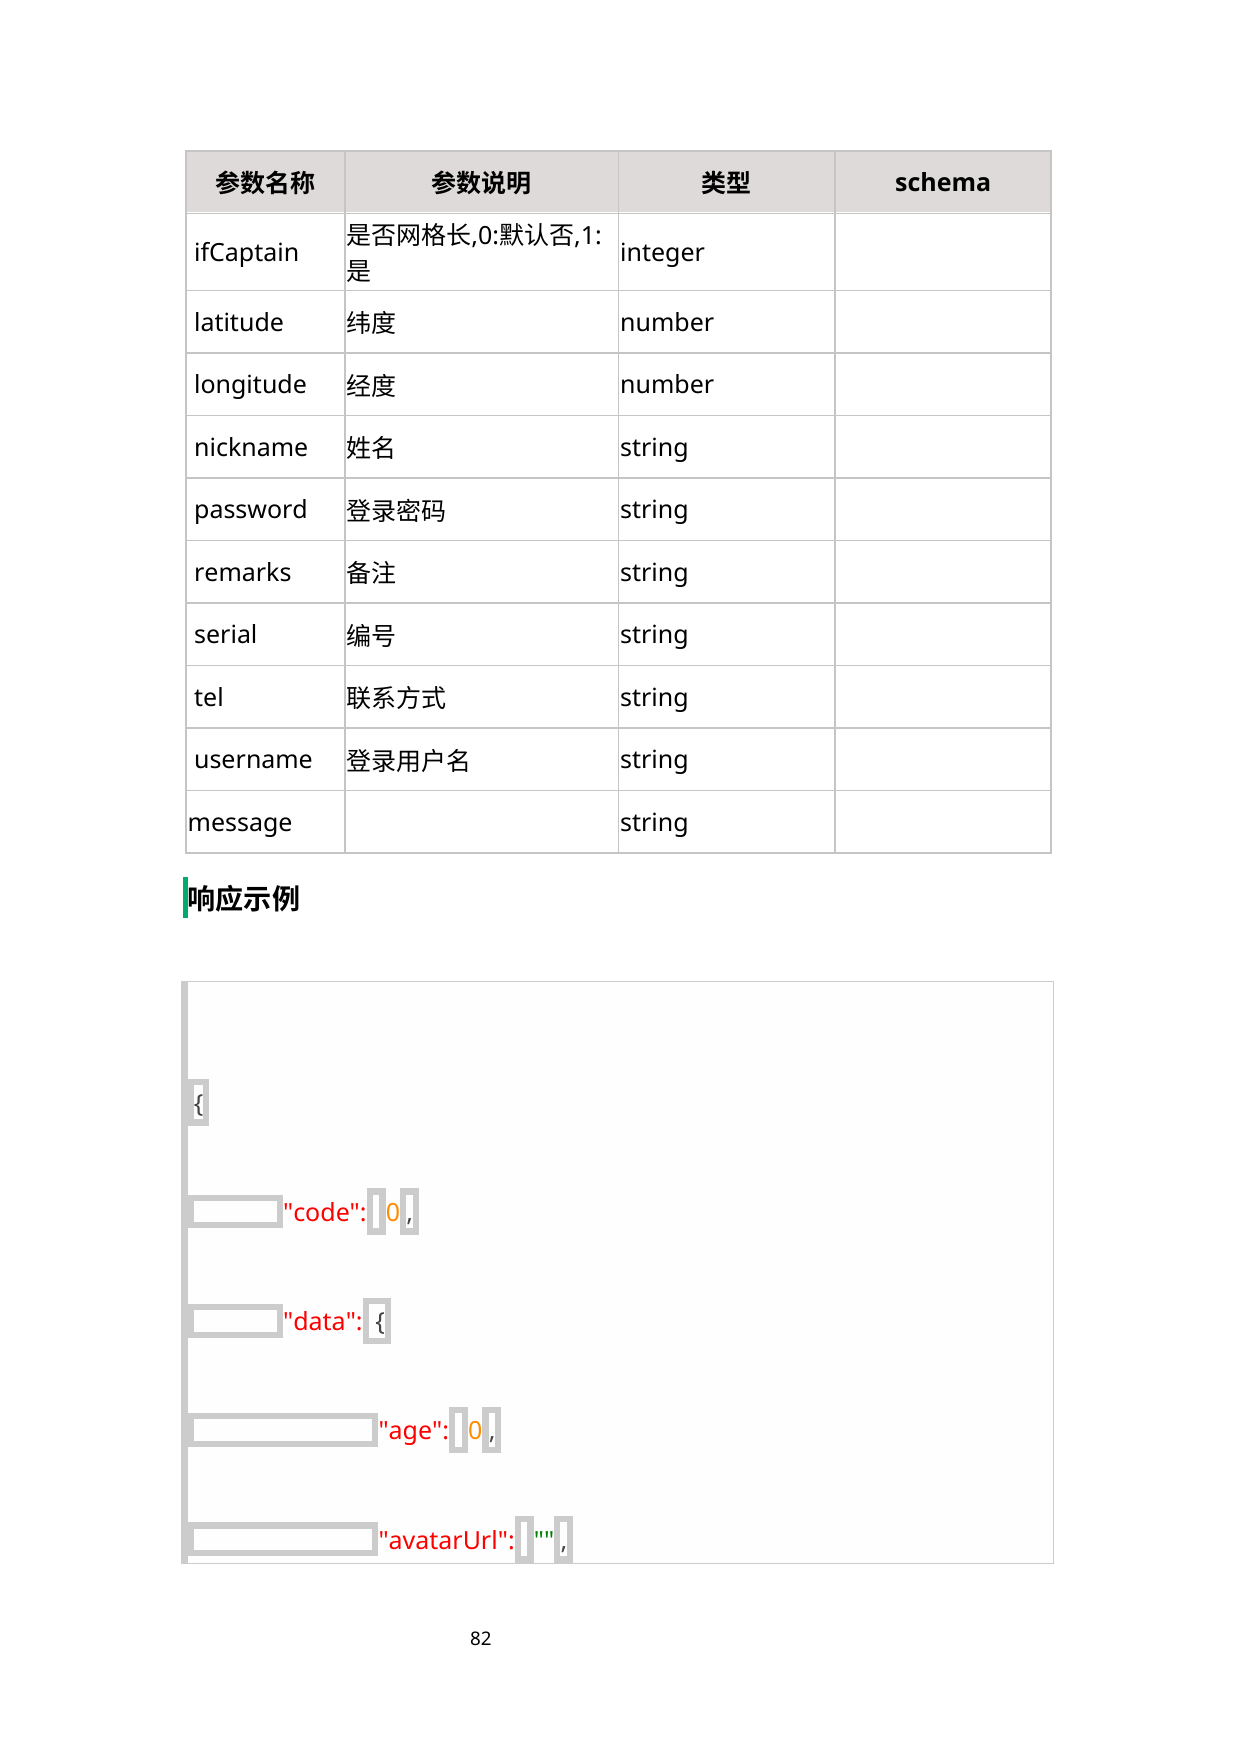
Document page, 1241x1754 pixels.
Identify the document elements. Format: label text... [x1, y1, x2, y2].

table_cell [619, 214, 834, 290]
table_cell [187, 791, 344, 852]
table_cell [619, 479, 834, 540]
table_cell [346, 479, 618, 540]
text "data": { [188, 1296, 1053, 1344]
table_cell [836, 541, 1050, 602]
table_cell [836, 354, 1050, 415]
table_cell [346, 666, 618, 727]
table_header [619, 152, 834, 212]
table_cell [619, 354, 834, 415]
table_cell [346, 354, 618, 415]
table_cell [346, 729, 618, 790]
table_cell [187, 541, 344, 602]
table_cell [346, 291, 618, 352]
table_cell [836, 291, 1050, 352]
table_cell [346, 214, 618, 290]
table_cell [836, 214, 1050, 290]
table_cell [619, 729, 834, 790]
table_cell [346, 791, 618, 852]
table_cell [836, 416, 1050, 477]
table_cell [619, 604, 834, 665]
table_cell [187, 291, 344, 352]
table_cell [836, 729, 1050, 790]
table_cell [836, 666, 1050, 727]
text 响应示例 [188, 877, 1053, 918]
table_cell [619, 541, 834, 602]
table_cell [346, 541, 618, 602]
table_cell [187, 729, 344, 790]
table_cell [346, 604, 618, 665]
text "age": 0, [188, 1405, 1053, 1453]
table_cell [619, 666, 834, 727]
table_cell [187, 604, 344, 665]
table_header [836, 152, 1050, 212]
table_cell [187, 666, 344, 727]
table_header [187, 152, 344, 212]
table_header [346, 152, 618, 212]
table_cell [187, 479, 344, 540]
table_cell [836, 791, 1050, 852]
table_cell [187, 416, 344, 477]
text { [188, 1077, 1053, 1126]
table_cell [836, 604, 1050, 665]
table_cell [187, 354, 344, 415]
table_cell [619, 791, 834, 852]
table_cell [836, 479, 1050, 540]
text "code": 0, [188, 1187, 1053, 1235]
text "avatarUrl": "", [188, 1514, 1053, 1563]
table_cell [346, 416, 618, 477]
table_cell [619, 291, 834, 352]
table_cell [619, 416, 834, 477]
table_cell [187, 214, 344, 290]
